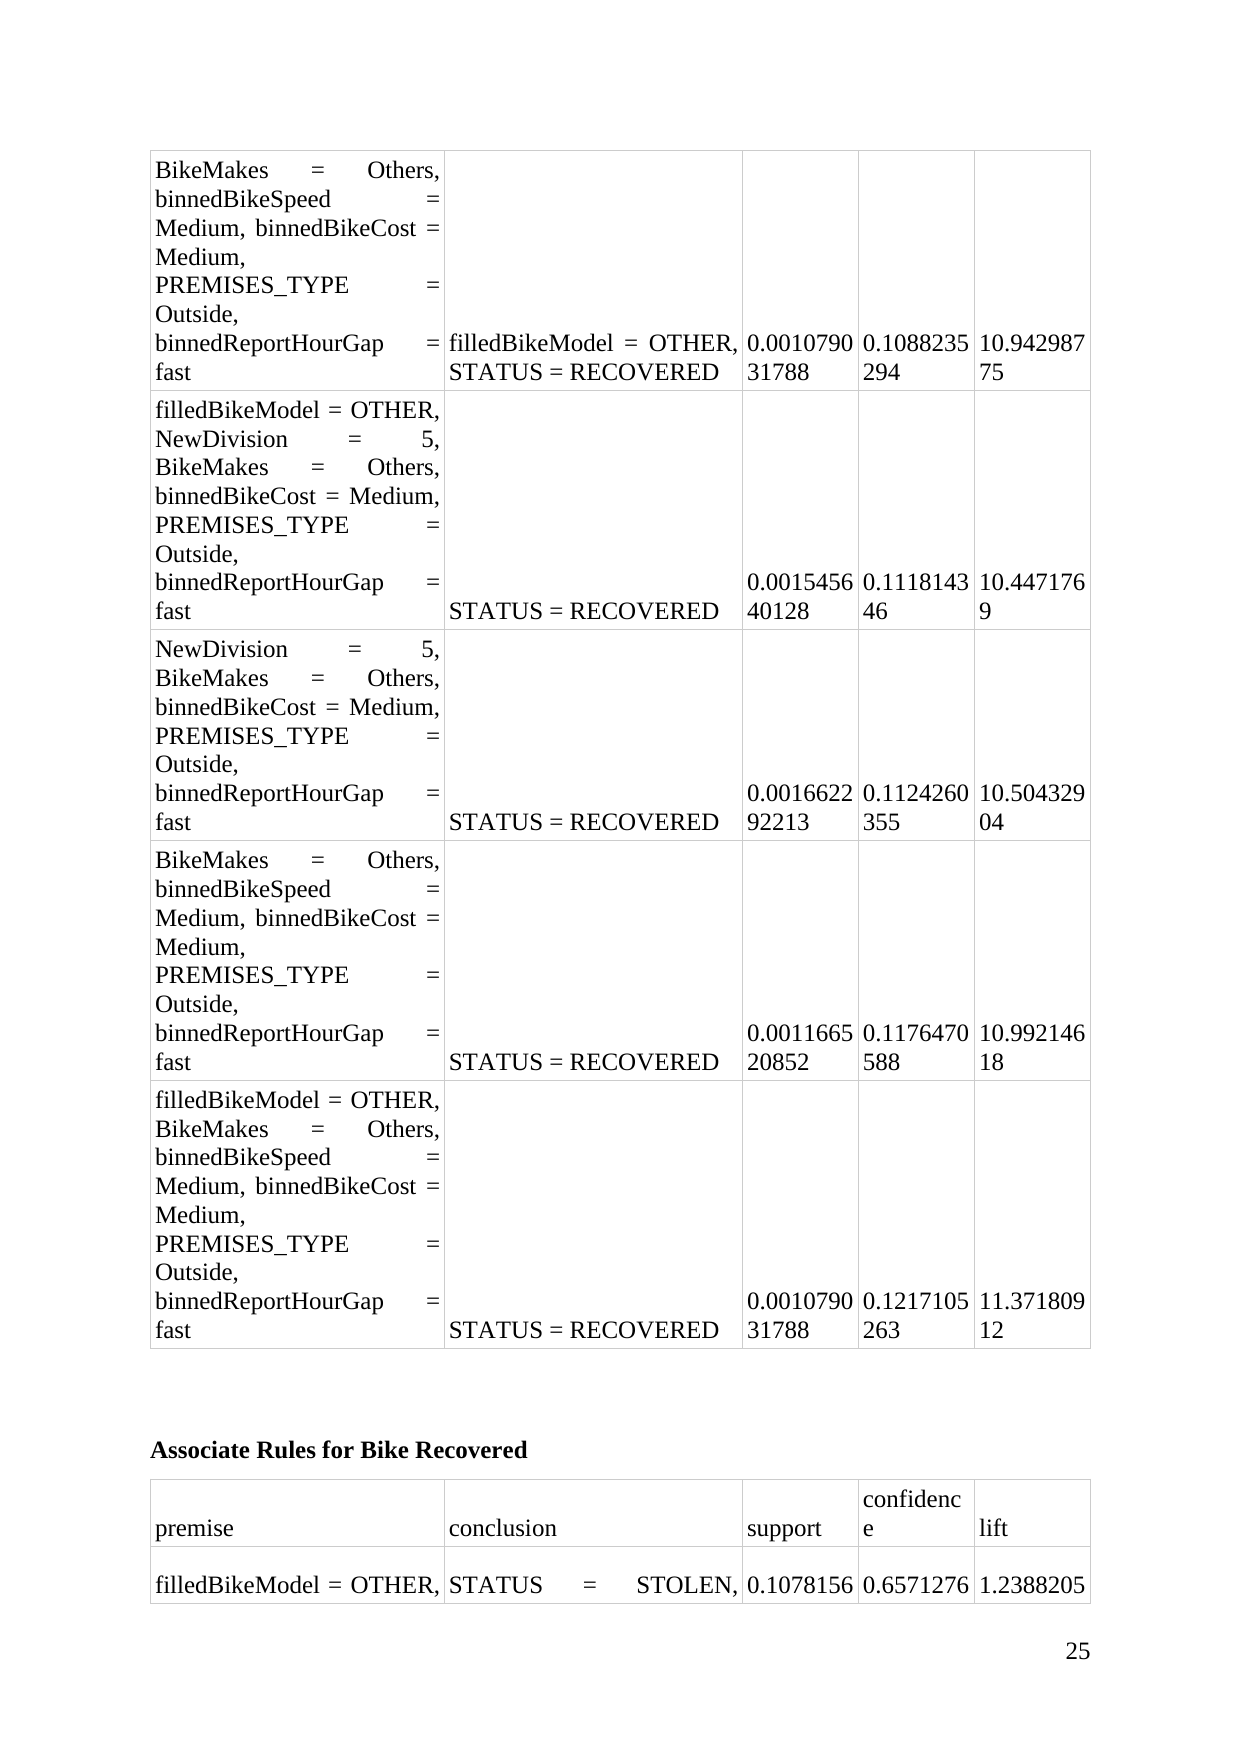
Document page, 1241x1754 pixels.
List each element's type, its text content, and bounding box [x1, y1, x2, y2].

table_cell 0.001662292213 [743, 630, 858, 840]
table_cell STATUS = RECOVERED [445, 1081, 742, 1348]
table_cell STATUS = RECOVERED [445, 391, 742, 629]
table_cell 0.1088235294 [859, 151, 974, 389]
table_cell STATUS = RECOVERED [445, 630, 742, 840]
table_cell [445, 1547, 742, 1603]
table_cell NewDivision = 5, BikeMakes = Others, binnedBikeCost = Medium, PREMISES_TYPE = Outside, binnedReportHourGap = fast [151, 630, 444, 840]
table_header premise [151, 1480, 444, 1546]
table_header conclusion [445, 1480, 742, 1546]
text Associate Rules for Bike Recovered [150, 1435, 1090, 1464]
table_cell 0.001166520852 [743, 841, 858, 1079]
table_cell STATUS = RECOVERED [445, 841, 742, 1079]
table_header support [743, 1480, 858, 1546]
table_cell 0.1078156897 [743, 1547, 858, 1603]
table_cell BikeMakes = Others, binnedBikeSpeed = Medium, binnedBikeCost = Medium, PREMISES_TYPE = Outside, binnedReportHourGap = fast [151, 841, 444, 1079]
table_cell 10.99214618 [975, 841, 1090, 1079]
table_cell filledBikeModel = OTHER, NewDivision = 5, BikeMakes = Others, binnedBikeCost = Medium, PREMISES_TYPE = Outside, binnedReportHourGap = fast [151, 391, 444, 629]
table_cell 11.37180912 [975, 1081, 1090, 1348]
table_cell 0.111814346 [859, 391, 974, 629]
table_header confidence [859, 1480, 974, 1546]
table_cell 0.1124260355 [859, 630, 974, 840]
table_cell filledBikeModel = OTHER, BikeMakes = Others, binnedBikeSpeed = Medium, binnedBikeCost = Medium, PREMISES_TYPE = Outside, binnedReportHourGap = fast [151, 1081, 444, 1348]
table_cell 0.6571276218 [859, 1547, 974, 1603]
table_cell 0.001079031788 [743, 1081, 858, 1348]
table_cell 10.4471769 [975, 391, 1090, 629]
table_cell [151, 1547, 444, 1603]
table_cell 1.238820504 [975, 1547, 1090, 1603]
table_cell 10.50432904 [975, 630, 1090, 840]
table_header lift [975, 1480, 1090, 1546]
table_cell 0.001079031788 [743, 151, 858, 389]
table_cell 0.1217105263 [859, 1081, 974, 1348]
table_cell BikeMakes = Others, binnedBikeSpeed = Medium, binnedBikeCost = Medium, PREMISES_TYPE = Outside, binnedReportHourGap = fast [151, 151, 444, 389]
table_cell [445, 151, 742, 389]
table_cell 0.1176470588 [859, 841, 974, 1079]
table_cell 0.001545640128 [743, 391, 858, 629]
table_cell 10.94298775 [975, 151, 1090, 389]
